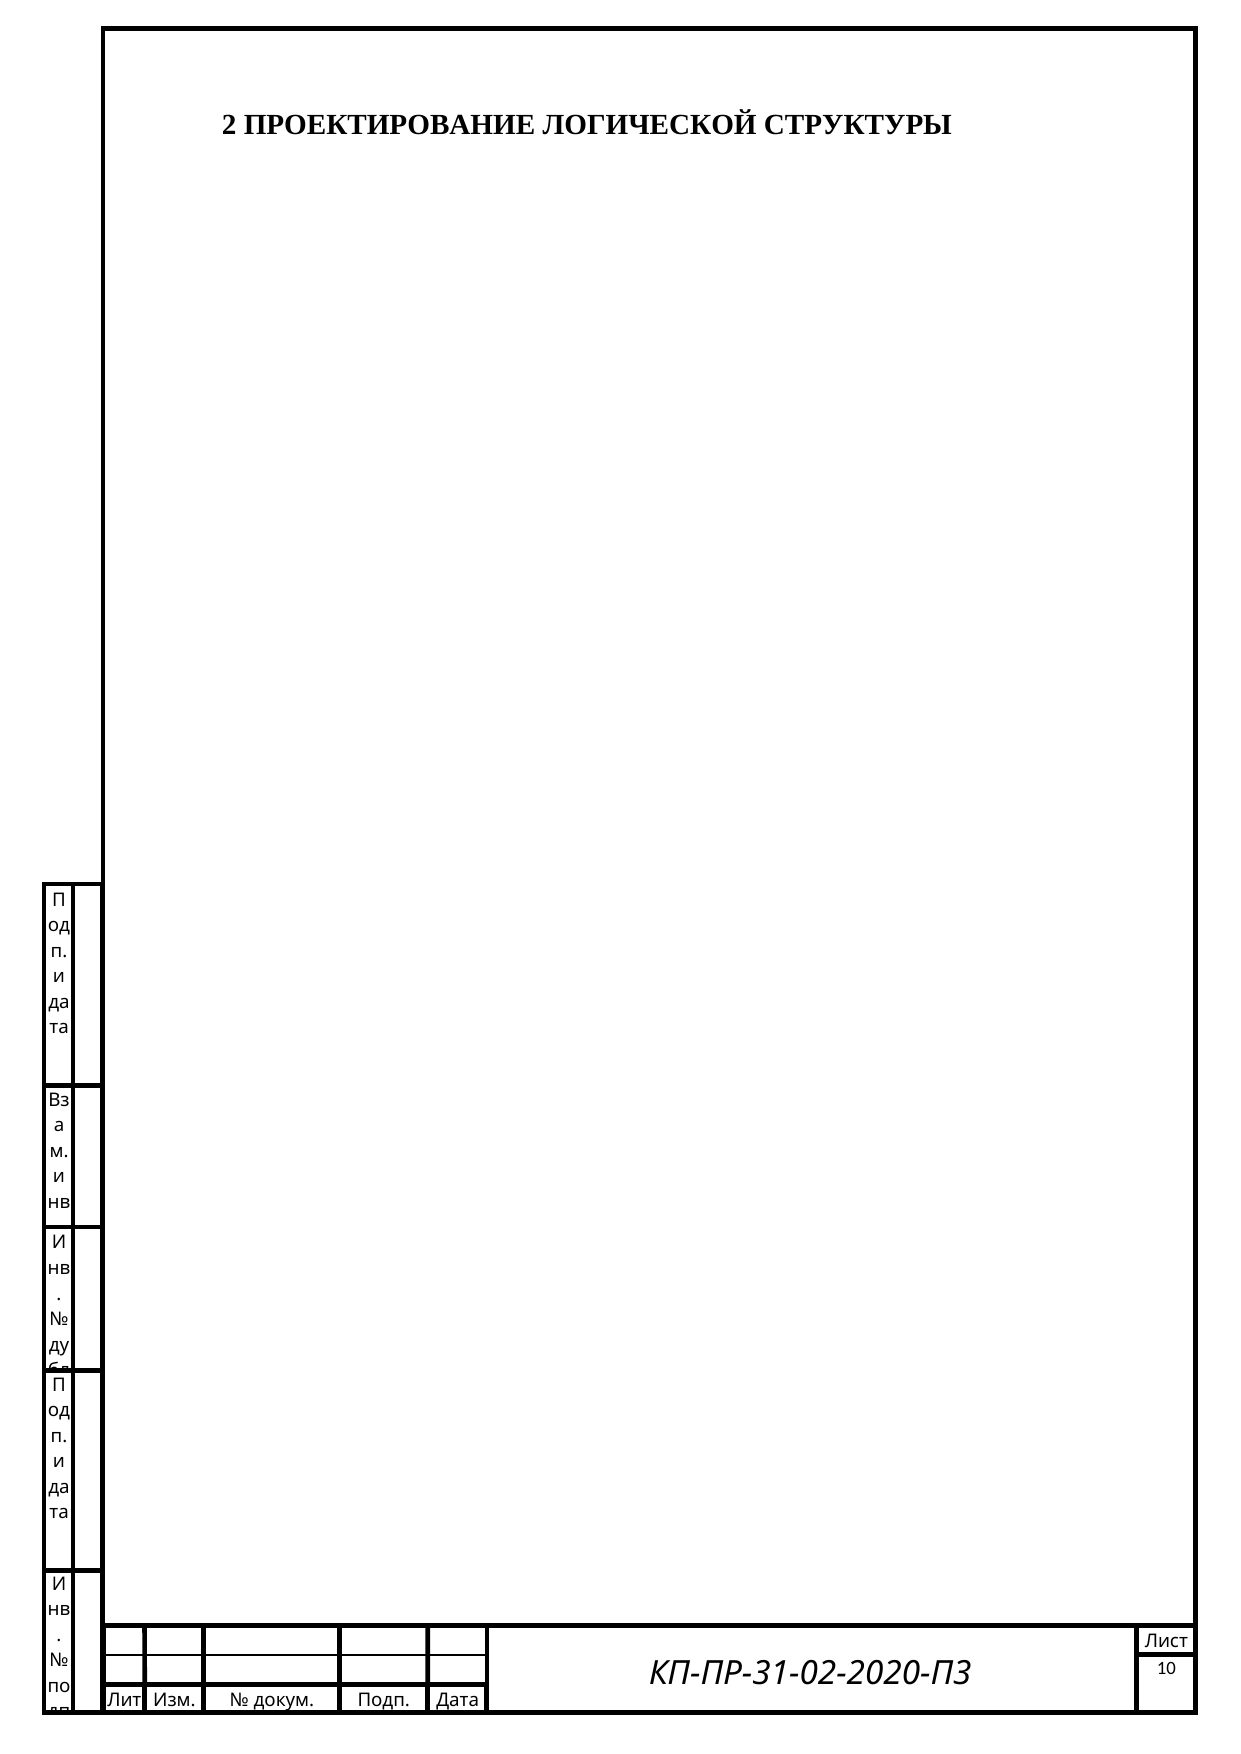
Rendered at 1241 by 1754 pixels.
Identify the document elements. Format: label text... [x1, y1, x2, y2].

subtitle 2 Проектирование логической структуры [148, 107, 1181, 141]
